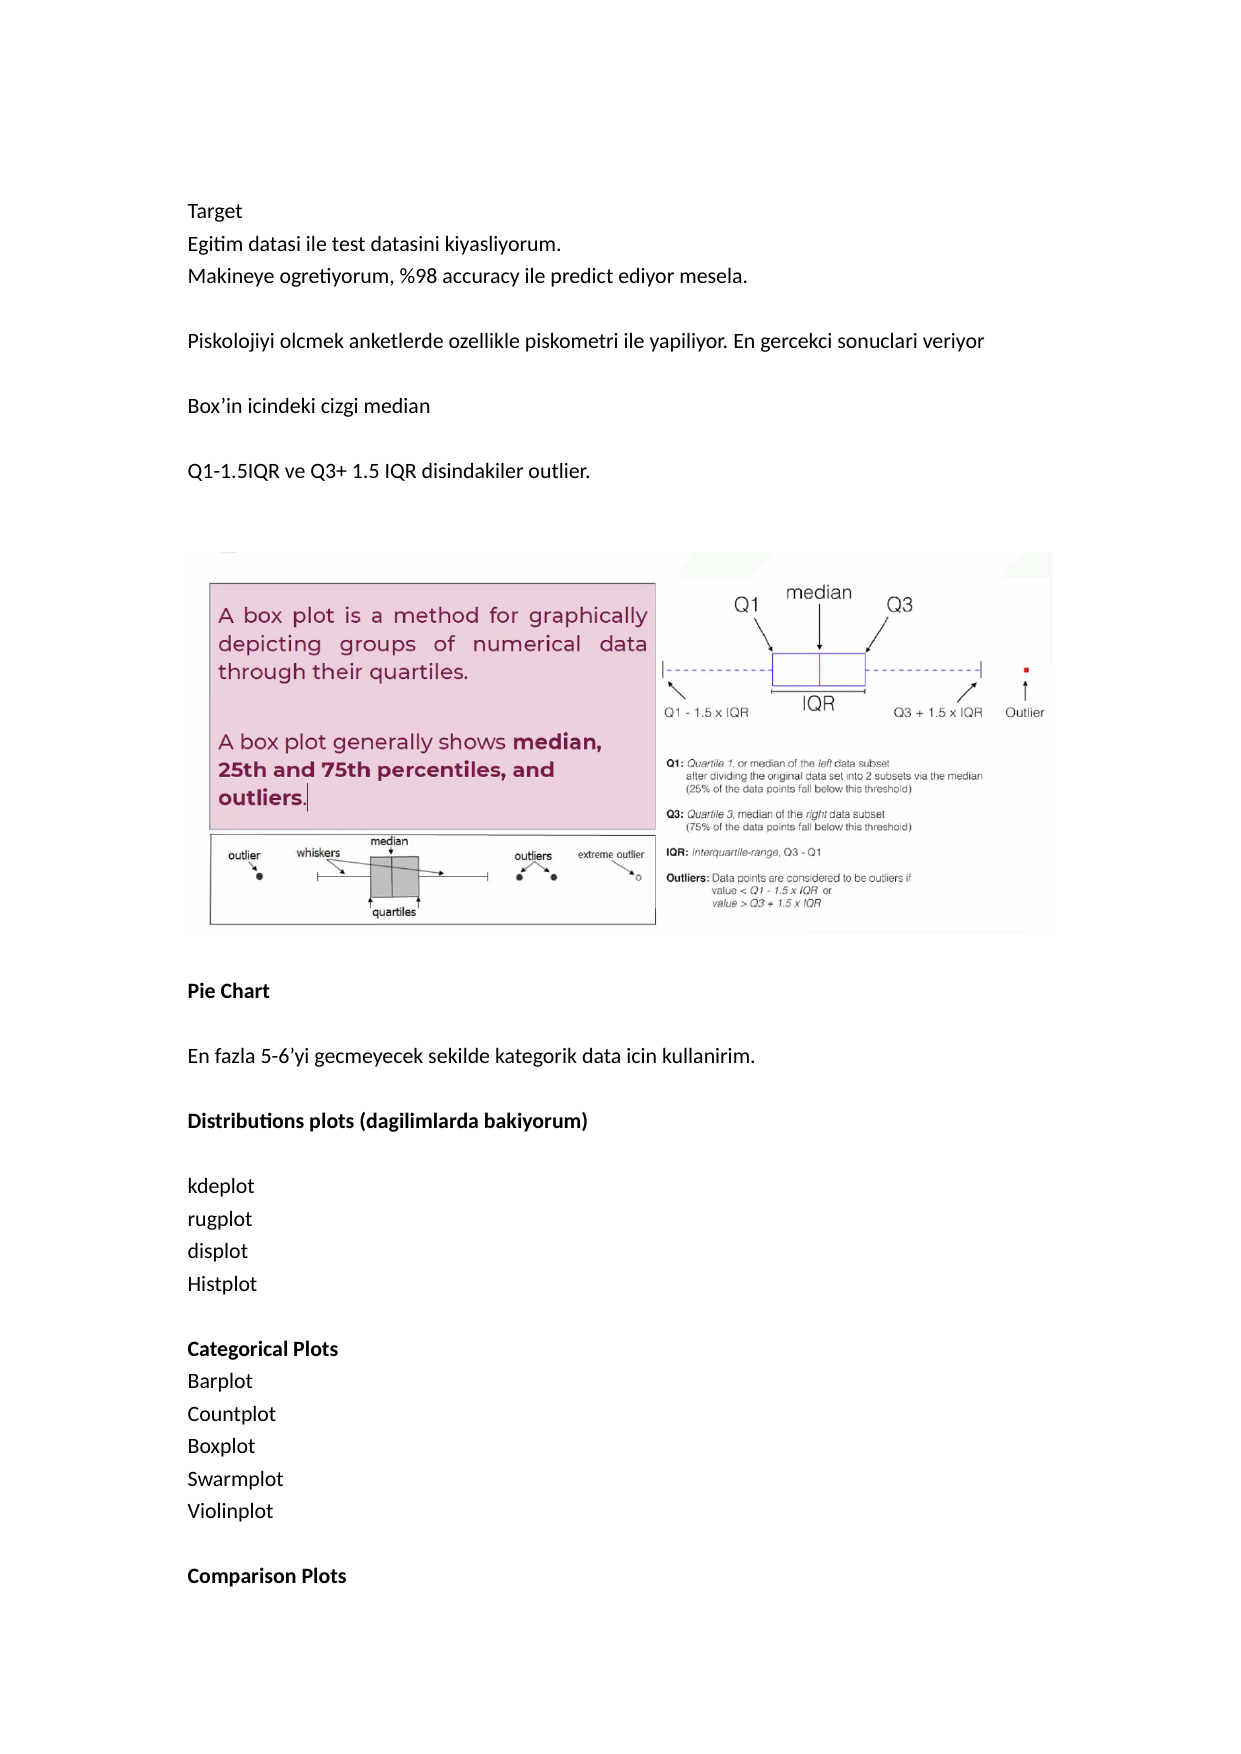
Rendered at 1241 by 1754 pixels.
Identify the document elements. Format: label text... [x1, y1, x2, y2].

text Distributions plots (dagilimlarda bakiyorum) [187, 1104, 1053, 1137]
text Q1-1.5IQR ve Q3+ 1.5 IQR disindakiler outlier. [187, 454, 1053, 487]
text Barplot [187, 1364, 1053, 1397]
text Egitim datasi ile test datasini kiyasliyorum. [187, 227, 1053, 259]
text Makineye ogretiyorum, %98 accuracy ile predict ediyor mesela. [187, 259, 1053, 292]
text Boxplot [187, 1429, 1053, 1462]
text rugplot [187, 1202, 1053, 1234]
text Countplot [187, 1397, 1053, 1429]
text Box’in icindeki cizgi median [187, 389, 1053, 422]
text Piskolojiyi olcmek anketlerde ozellikle piskometri ile yapiliyor. En gercekci sonuclari veriyor [187, 324, 1053, 357]
text Target [187, 194, 1053, 227]
text displot [187, 1234, 1053, 1267]
picture [187, 552, 1053, 934]
text Violinplot [187, 1494, 1053, 1527]
text En fazla 5-6’yi gecmeyecek sekilde kategorik data icin kullanirim. [187, 1039, 1053, 1072]
text Pie Chart [187, 974, 1053, 1007]
text kdeplot [187, 1169, 1053, 1202]
text Categorical Plots [187, 1332, 1053, 1364]
text Swarmplot [187, 1462, 1053, 1494]
text Histplot [187, 1267, 1053, 1299]
text Comparison Plots [187, 1559, 1053, 1592]
